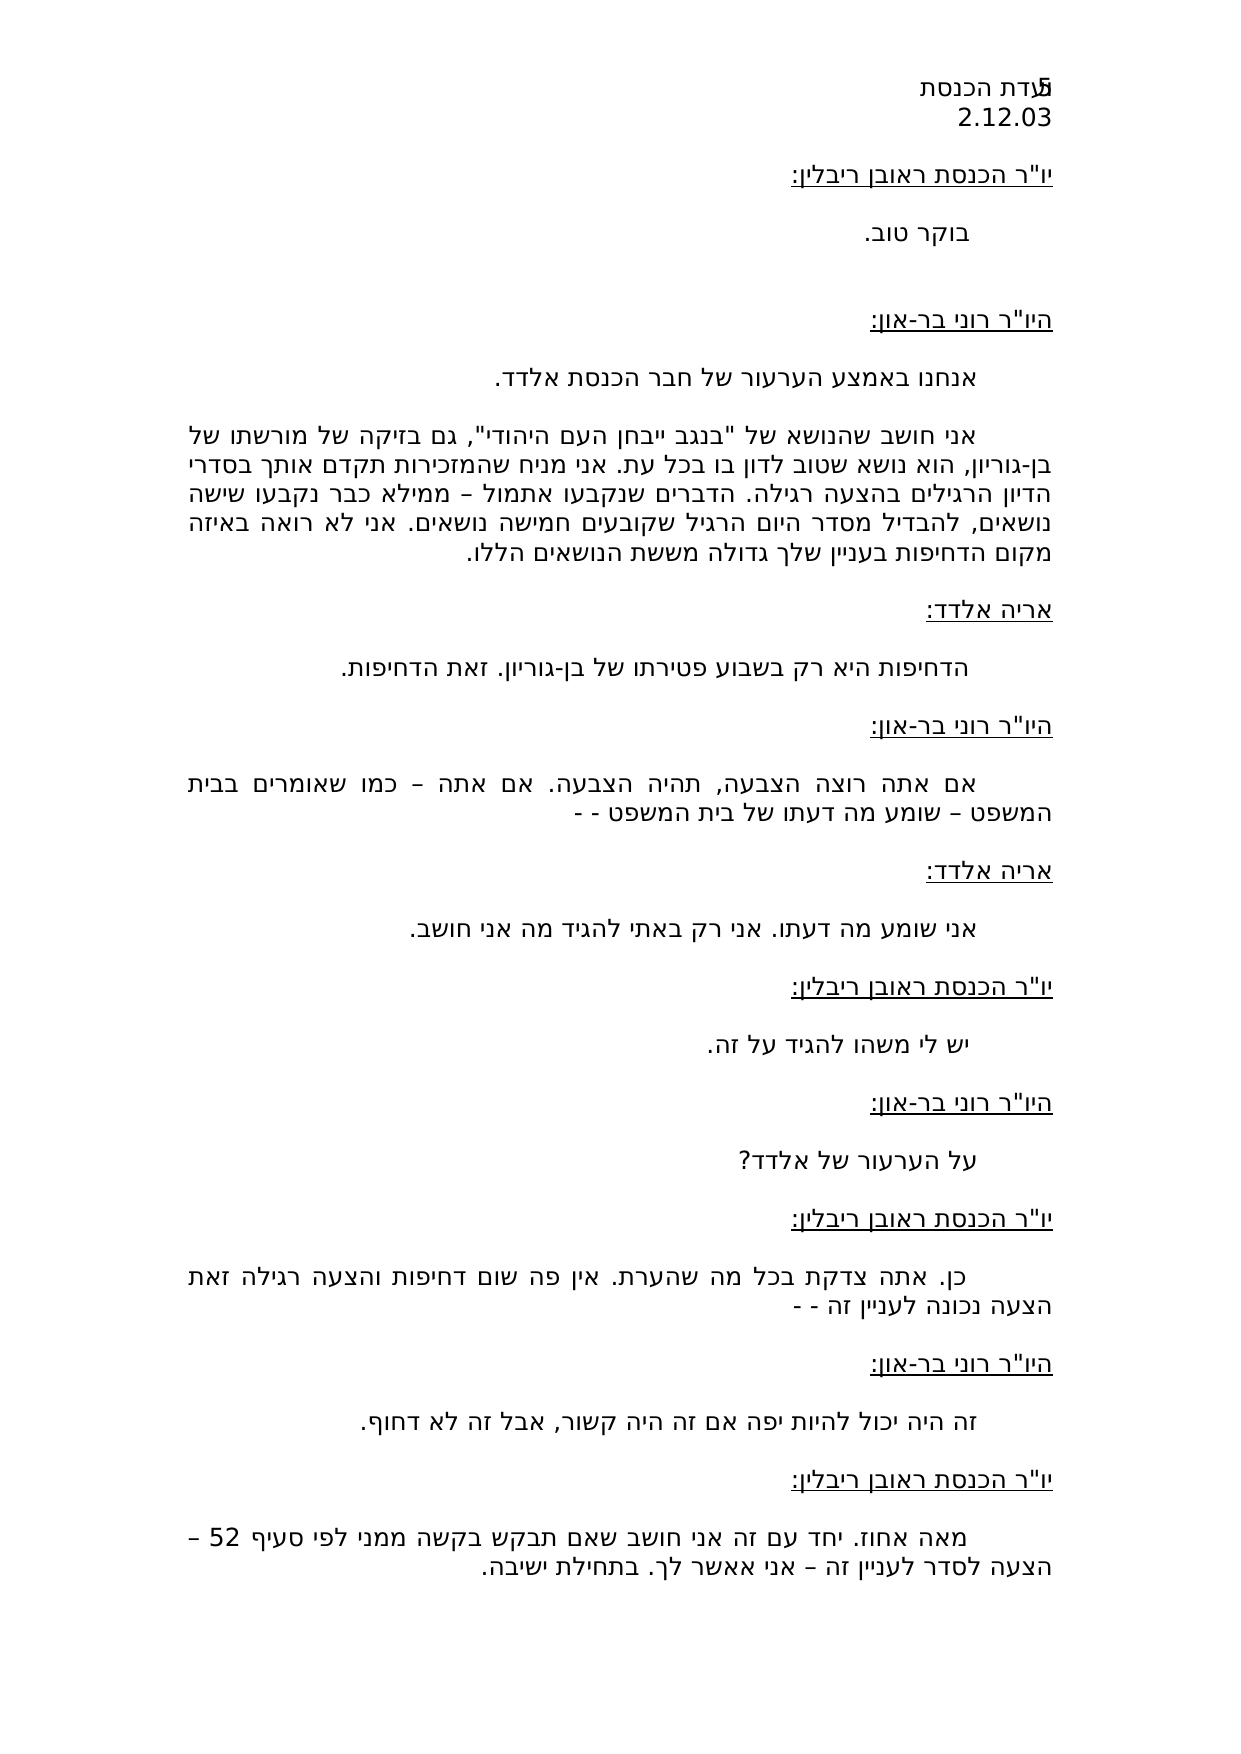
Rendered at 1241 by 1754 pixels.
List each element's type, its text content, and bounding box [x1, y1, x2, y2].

text בוקר טוב. [187, 218, 1053, 248]
text היו"ר רוני בר-און: [187, 711, 1053, 741]
text הדחיפות היא רק בשבוע פטירתו של בן-גוריון. זאת הדחיפות. [187, 653, 1053, 683]
text אם אתה רוצה הצבעה, תהיה הצבעה. אם אתה – כמו שאומרים בבית המשפט – שומע מה דעתו של בית המשפט - - [187, 769, 1053, 828]
text היו"ר רוני בר-און: [187, 1088, 1053, 1117]
text היו"ר רוני בר-און: [187, 1349, 1053, 1378]
text זה היה יכול להיות יפה אם זה היה קשור, אבל זה לא דחוף. [187, 1407, 1053, 1436]
text יו"ר הכנסת ראובן ריבלין: [187, 1204, 1053, 1233]
text יש לי משהו להגיד על זה. [187, 1030, 1053, 1059]
text מאה אחוז. יחד עם זה אני חושב שאם תבקש בקשה ממני לפי סעיף 52 – הצעה לסדר לעניין זה – אני אאשר לך. בתחילת ישיבה. [187, 1523, 1053, 1581]
text יו"ר הכנסת ראובן ריבלין: [187, 972, 1053, 1001]
text כן. אתה צדקת בכל מה שהערת. אין פה שום דחיפות והצעה רגילה זאת הצעה נכונה לעניין זה - - [187, 1262, 1053, 1320]
text יו"ר הכנסת ראובן ריבלין: [187, 161, 1053, 190]
text על הערעור של אלדד? [187, 1146, 1053, 1175]
text אני שומע מה דעתו. אני רק באתי להגיד מה אני חושב. [187, 914, 1053, 943]
text אנחנו באמצע הערעור של חבר הכנסת אלדד. [187, 363, 1053, 392]
text אריה אלדד: [187, 596, 1053, 625]
text אני חושב שהנושא של "בנגב ייבחן העם היהודי", גם בזיקה של מורשתו של בן-גוריון, הוא נושא שטוב לדון בו בכל עת. אני מניח שהמזכירות תקדם אותך בסדרי הדיון הרגילים בהצעה רגילה. הדברים שנקבעו אתמול – ממילא כבר נקבעו שישה נושאים, להבדיל מסדר היום הרגיל שקובעים חמישה נושאים. אני לא רואה באיזה מקום הדחיפות בעניין שלך גדולה מששת הנושאים הללו. [187, 421, 1053, 567]
text אריה אלדד: [187, 856, 1053, 886]
text יו"ר הכנסת ראובן ריבלין: [187, 1465, 1053, 1494]
text היו"ר רוני בר-און: [187, 305, 1053, 334]
